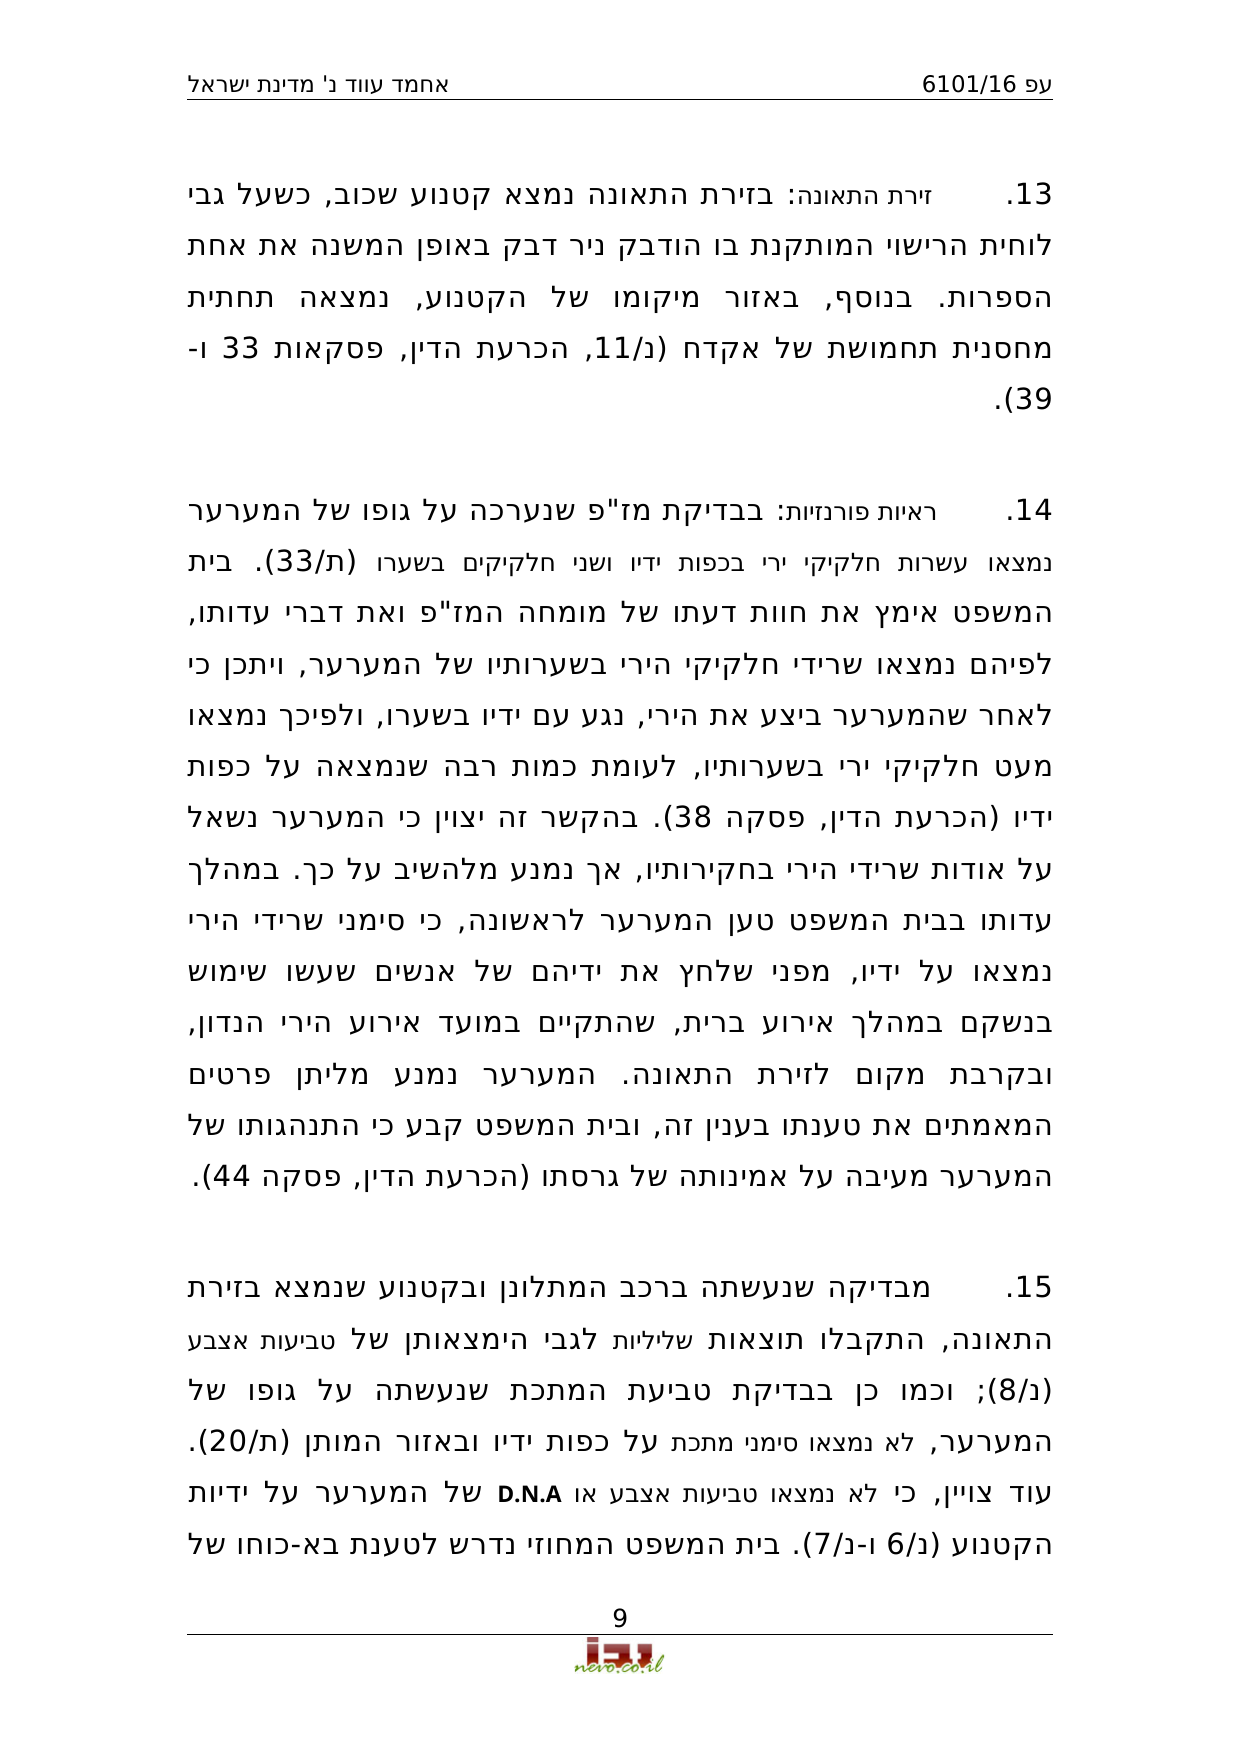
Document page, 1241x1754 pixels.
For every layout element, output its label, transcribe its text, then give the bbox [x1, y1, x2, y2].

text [187, 1271, 1053, 1561]
text 14. ראיות פורנזיות: בבדיקת מז"פ שנערכה על גופו של המערער נמצאו עשרות חלקיקי ירי בכפות ידיו ושני חלקיקים בשערו (ת/33). בית המשפט אימץ את חוות דעתו של מומחה המז"פ ואת דברי עדותו, לפיהם נמצאו שרידי חלקיקי הירי בשערותיו של המערער, ויתכן כי לאחר שהמערער ביצע את הירי, נגע עם ידיו בשערו, ולפיכך נמצאו מעט חלקיקי ירי בשערותיו, לעומת כמות רבה שנמצאה על כפות ידיו (הכרעת הדין, פסקה 38). בהקשר זה יצוין כי המערער נשאל על אודות שרידי הירי בחקירותיו, אך נמנע מלהשיב על כך. במהלך עדותו בבית המשפט טען המערער לראשונה, כי סימני שרידי הירי נמצאו על ידיו, מפני שלחץ את ידיהם של אנשים שעשו שימוש בנשקם במהלך אירוע ברית, שהתקיים במועד אירוע הירי הנדון, ובקרבת מקום לזירת התאונה. המערער נמנע מליתן פרטים המאמתים את טענתו בענין זה, ובית המשפט קבע כי התנהגותו של המערער מעיבה על אמינותה של גרסתו (הכרעת הדין, פסקה 44). [187, 493, 1053, 1193]
picture [574, 1637, 666, 1674]
text 13. זירת התאונה: בזירת התאונה נמצא קטנוע שכוב, כשעל גבי לוחית הרישוי המותקנת בו הודבק ניר דבק באופן המשנה את אחת הספרות. בנוסף, באזור מיקומו של הקטנוע, נמצאה תחתית מחסנית תחמושת של אקדח (נ/11, הכרעת הדין, פסקאות 33 ו-39). [187, 177, 1053, 416]
